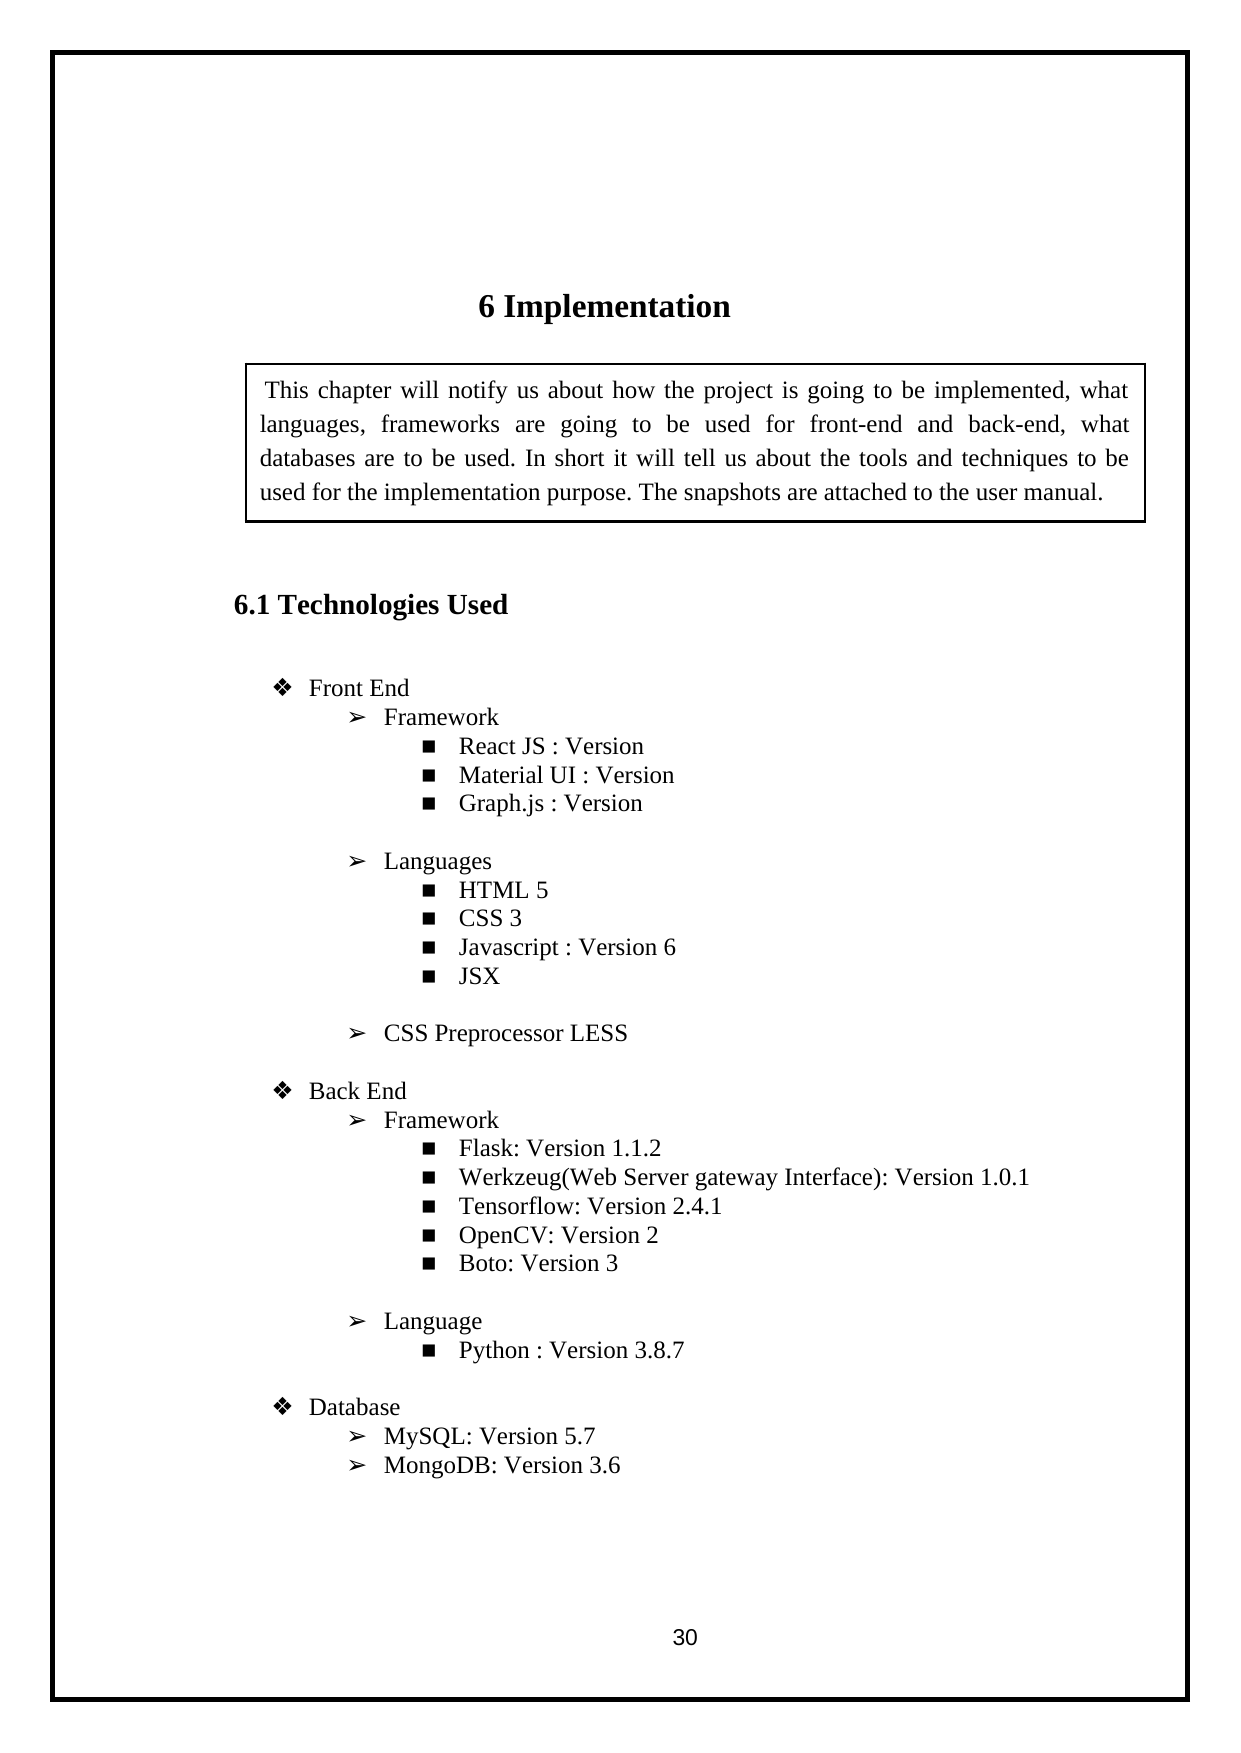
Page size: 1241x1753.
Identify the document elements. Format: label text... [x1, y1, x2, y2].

list Graph.js : Version [421, 788, 1136, 817]
list Tensorflow: Version 2.4.1 [421, 1191, 1136, 1220]
list Language [346, 1306, 1136, 1335]
text 6 Implementation [478, 286, 1136, 324]
list Werkzeug(Web Server gateway Interface): Version 1.0.1 [421, 1162, 1136, 1191]
list HTML 5 [421, 875, 1136, 903]
list Material UI : Version [421, 760, 1136, 788]
table_header This chapter will notify us about how the project is going to be implemented, what languages, frameworks are going to be used for front-end and back-end, what databases are to be used. In short it will tell us about the tools and techniques to be used for the implementation purpose. The snapshots are attached to the user manual. [247, 365, 1144, 520]
list OpenCV: Version 2 [421, 1220, 1136, 1248]
list Flask: Version 1.1.2 [421, 1133, 1136, 1162]
list JSX [421, 961, 1136, 990]
list Languages [346, 846, 1136, 875]
list Database [271, 1392, 1136, 1421]
list Python : Version 3.8.7 [421, 1335, 1136, 1363]
list CSS Preprocessor LESS [346, 1018, 1136, 1047]
list MongoDB: Version 3.6 [346, 1450, 1136, 1478]
list Framework [346, 1105, 1136, 1133]
text 6.1 Technologies Used [234, 587, 1136, 621]
list Javascript : Version 6 [421, 932, 1136, 961]
list Back End [271, 1076, 1136, 1105]
list MySQL: Version 5.7 [346, 1421, 1136, 1450]
list React JS : Version [421, 731, 1136, 760]
list Framework [346, 702, 1136, 731]
list CSS 3 [421, 903, 1136, 932]
list Front End [271, 673, 1136, 702]
list Boto: Version 3 [421, 1248, 1136, 1277]
